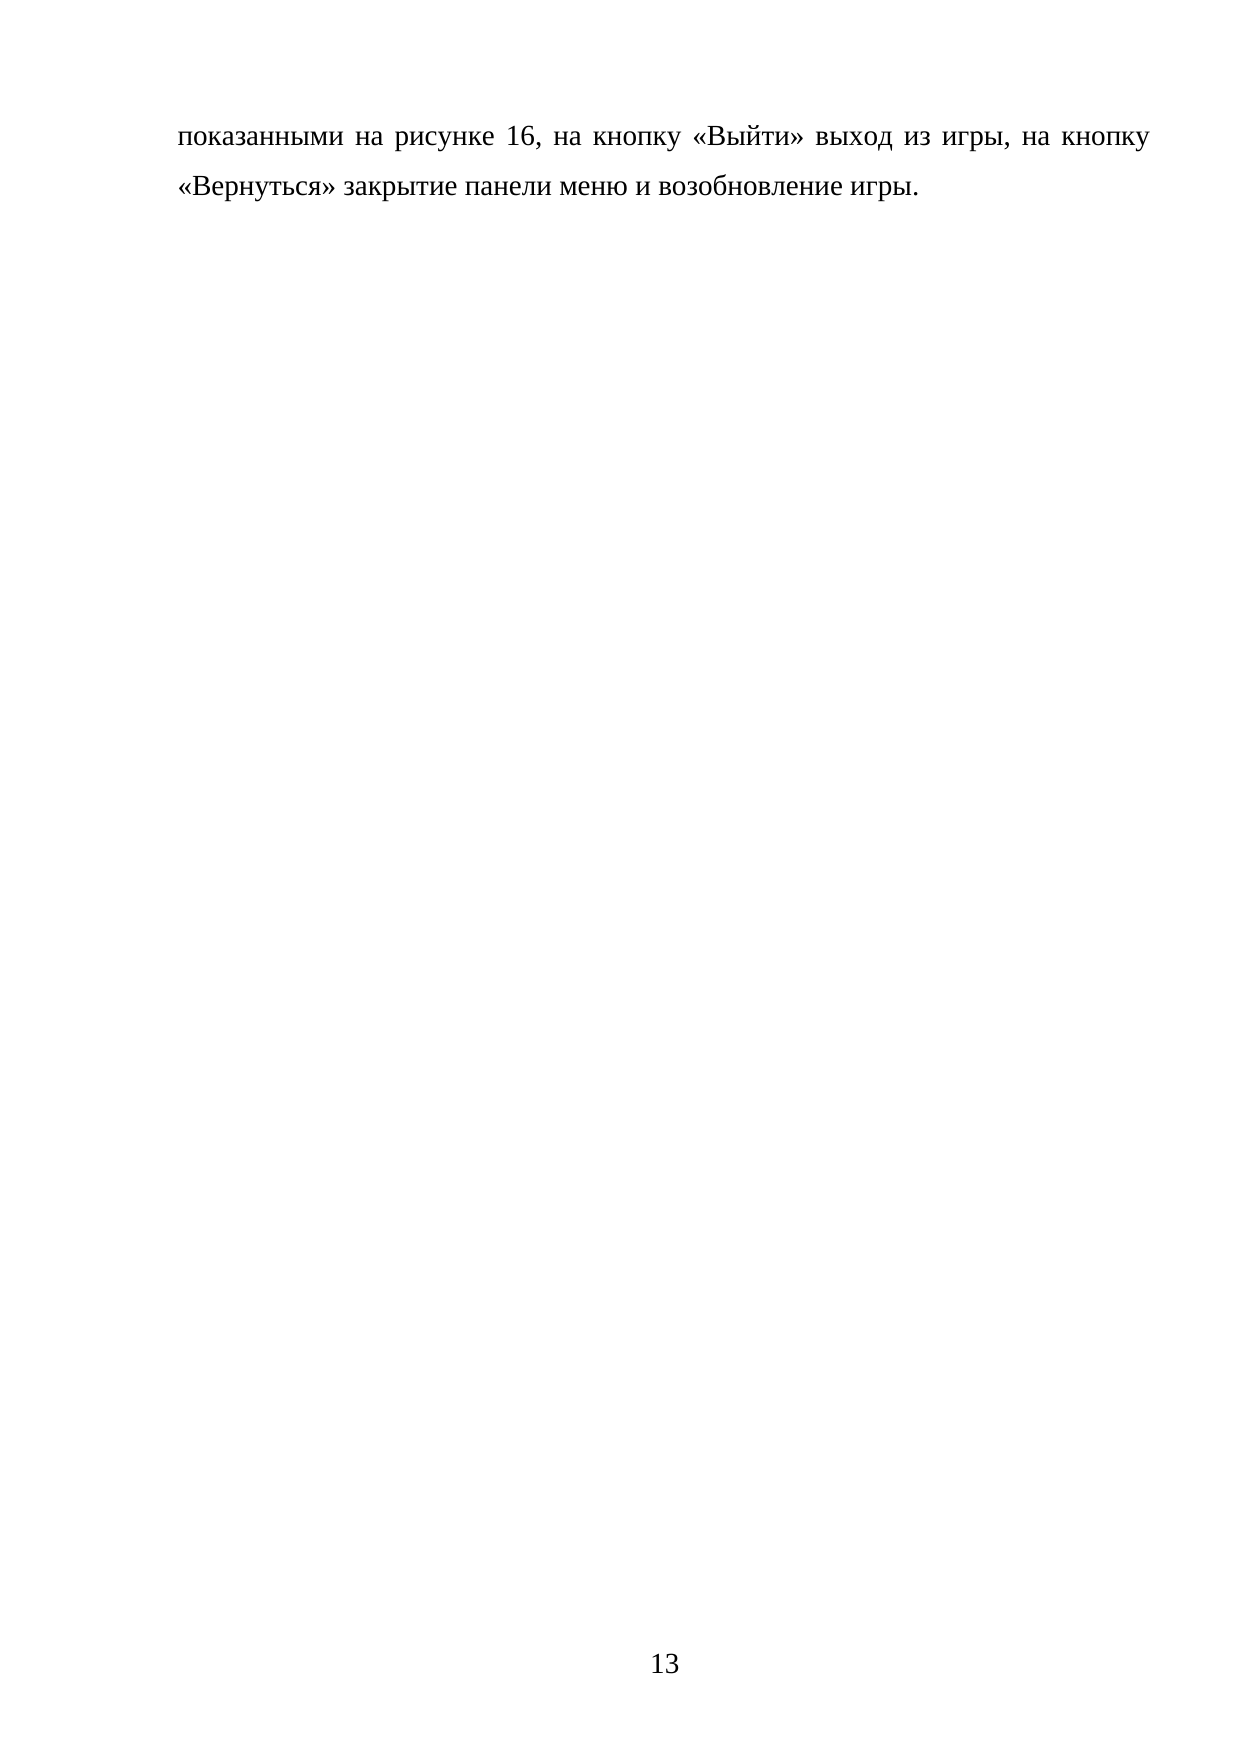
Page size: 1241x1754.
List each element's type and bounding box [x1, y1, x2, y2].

text [177, 118, 1152, 202]
